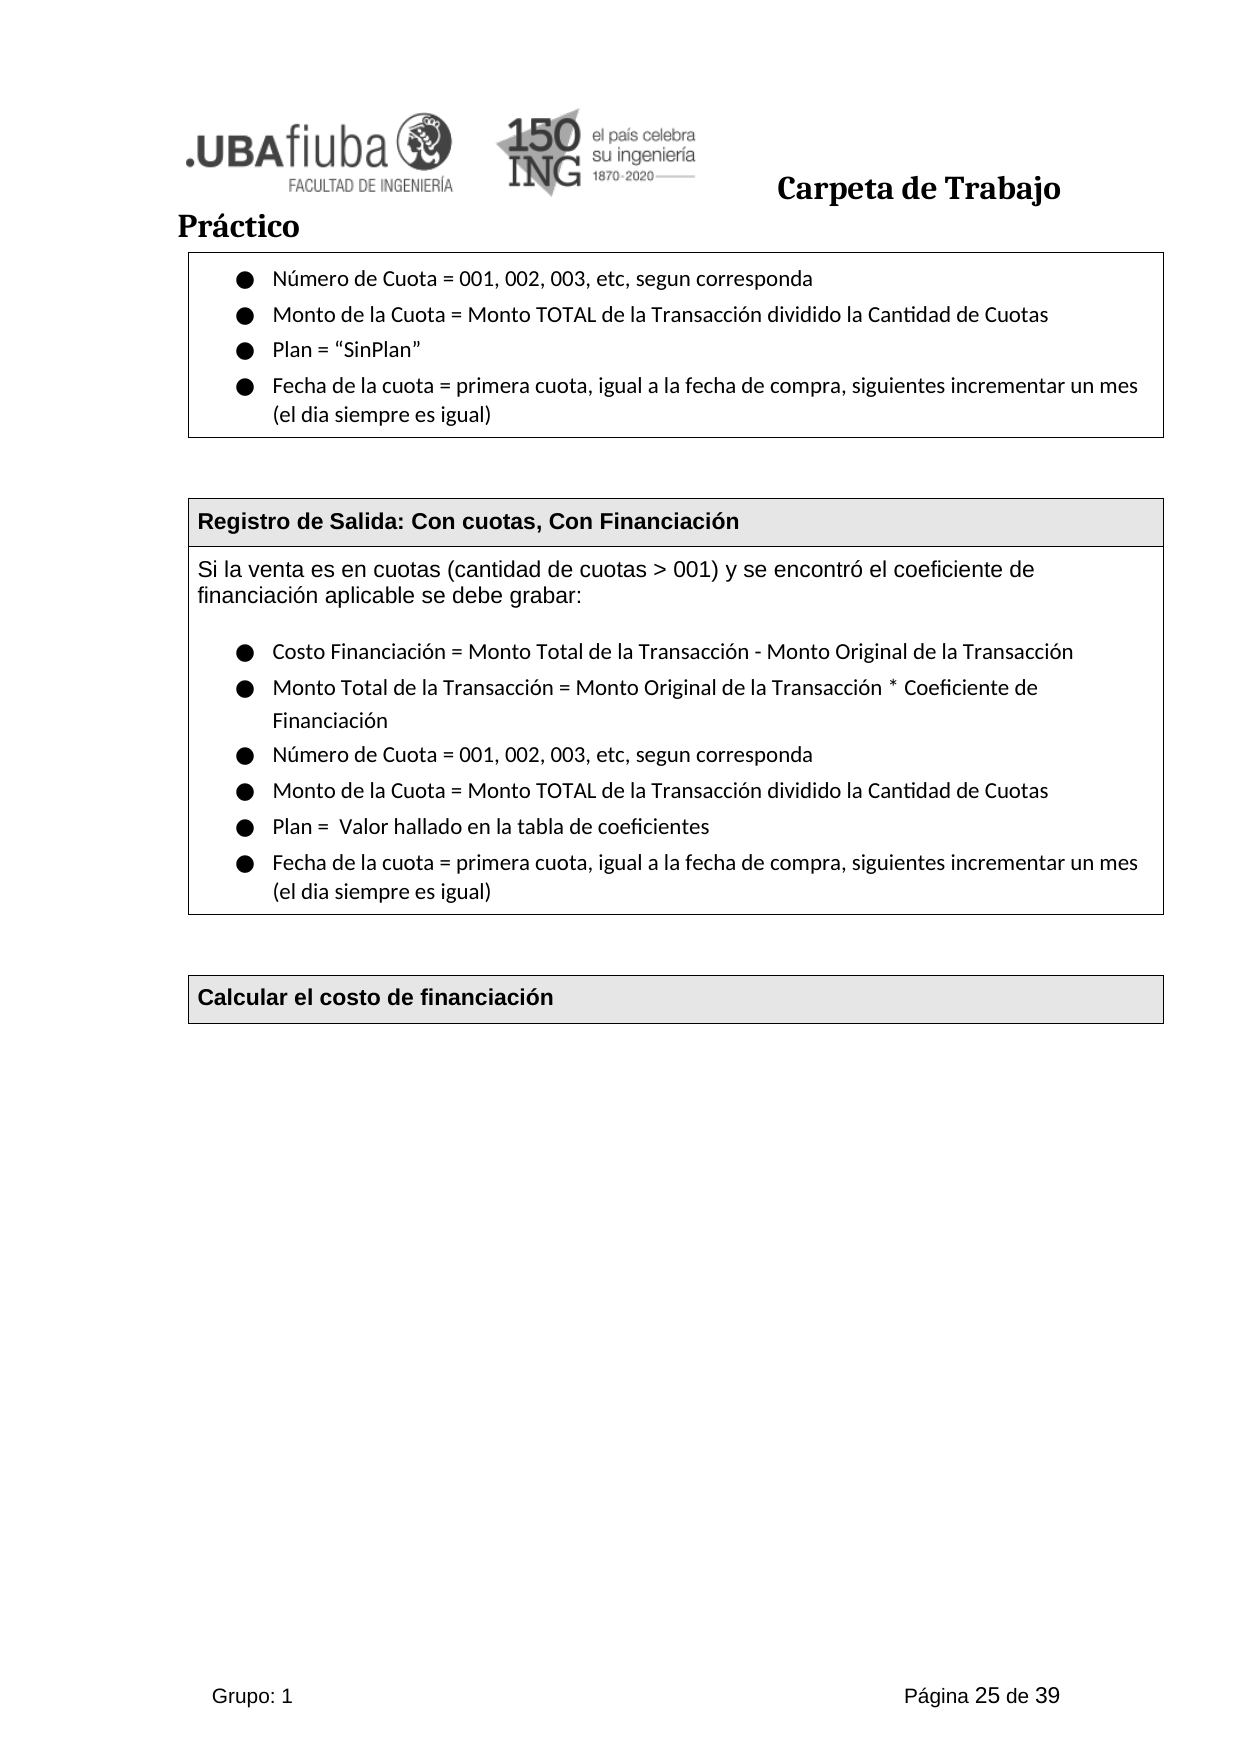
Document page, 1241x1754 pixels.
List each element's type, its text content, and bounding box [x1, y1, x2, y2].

table_header Registro de Salida: Con cuotas, Con Financiación [189, 499, 1163, 546]
table_cell Si la venta es en cuotas (cantidad de cuotas > 001) y se encontró el coeficiente de financiación aplicable se debe grabar: Costo Financiación = Monto Total de la Transacción - Monto Original de la Transacción Monto Total de la Transacción = Monto Original de la Transacción * Coeficiente de Financiación Número de Cuota = 001, 002, 003, etc, segun corresponda Monto de la Cuota = Monto TOTAL de la Transacción dividido la Cantidad de Cuotas Plan = Valor hallado en la tabla de coeficientes Fecha de la cuota = primera cuota, igual a la fecha de compra, siguientes incrementar un mes (el dia siempre es igual) [189, 547, 1163, 913]
picture [177, 103, 709, 200]
table_header Calcular el costo de financiación [189, 976, 1163, 1023]
